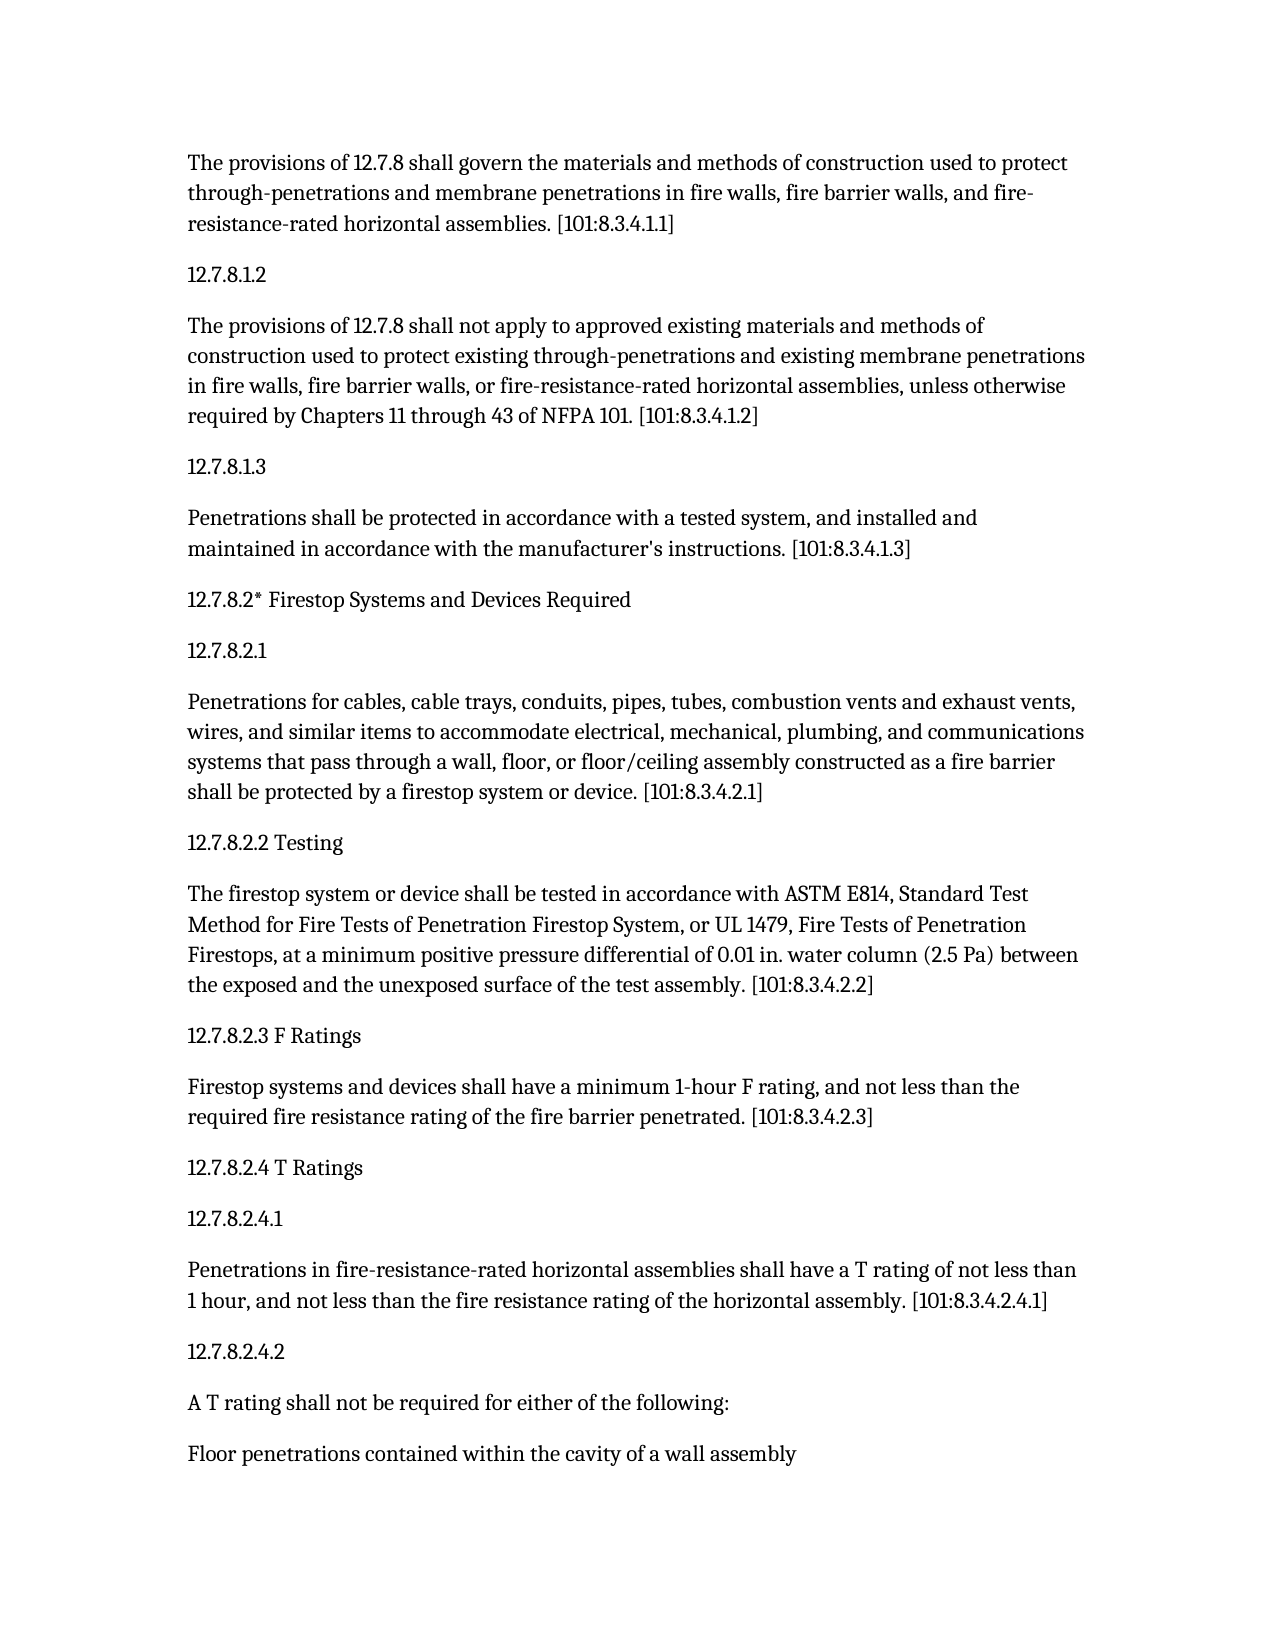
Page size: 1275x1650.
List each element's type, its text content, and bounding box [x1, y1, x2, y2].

text 12.7.8.2.1 [187, 637, 1087, 664]
text Penetrations for cables, cable trays, conduits, pipes, tubes, combustion vents and exhaust vents, wires, and similar items to accommodate electrical, mechanical, plumbing, and communications systems that pass through a wall, floor, or floor/ceiling assembly constructed as a fire barrier shall be protected by a firestop system or device. [101:8.3.4.2.1] [187, 688, 1087, 806]
text 12.7.8.2.2 Testing [187, 830, 1087, 857]
text Penetrations in fire-resistance-rated horizontal assemblies shall have a T rating of not less than 1 hour, and not less than the fire resistance rating of the horizontal assembly. [101:8.3.4.2.4.1] [187, 1257, 1087, 1314]
text Penetrations shall be protected in accordance with a tested system, and installed and maintained in accordance with the manufacturer's instructions. [101:8.3.4.1.3] [187, 505, 1087, 562]
text 12.7.8.2.4.1 [187, 1206, 1087, 1233]
text 12.7.8.2.4.2 [187, 1338, 1087, 1365]
text 12.7.8.2.4 T Ratings [187, 1155, 1087, 1182]
text 12.7.8.2.3 F Ratings [187, 1023, 1087, 1049]
text 12.7.8.2* Firestop Systems and Devices Required [187, 586, 1087, 613]
text The provisions of 12.7.8 shall govern the materials and methods of construction used to protect through-penetrations and membrane penetrations in fire walls, fire barrier walls, and fire-resistance-rated horizontal assemblies. [101:8.3.4.1.1] [187, 150, 1087, 237]
text A T rating shall not be required for either of the following: [187, 1389, 1087, 1416]
text 12.7.8.1.3 [187, 454, 1087, 481]
text The provisions of 12.7.8 shall not apply to approved existing materials and methods of construction used to protect existing through-penetrations and existing membrane penetrations in fire walls, fire barrier walls, or fire-resistance-rated horizontal assemblies, unless otherwise required by Chapters 11 through 43 of NFPA 101. [101:8.3.4.1.2] [187, 312, 1087, 429]
text The firestop system or device shall be tested in accordance with ASTM E814, Standard Test Method for Fire Tests of Penetration Firestop System, or UL 1479, Fire Tests of Penetration Firestops, at a minimum positive pressure differential of 0.01 in. water column (2.5 Pa) between the exposed and the unexposed surface of the test assembly. [101:8.3.4.2.2] [187, 881, 1087, 998]
text 12.7.8.1.2 [187, 261, 1087, 288]
text Floor penetrations contained within the cavity of a wall assembly [187, 1441, 1087, 1467]
text Firestop systems and devices shall have a minimum 1-hour F rating, and not less than the required fire resistance rating of the fire barrier penetrated. [101:8.3.4.2.3] [187, 1074, 1087, 1131]
